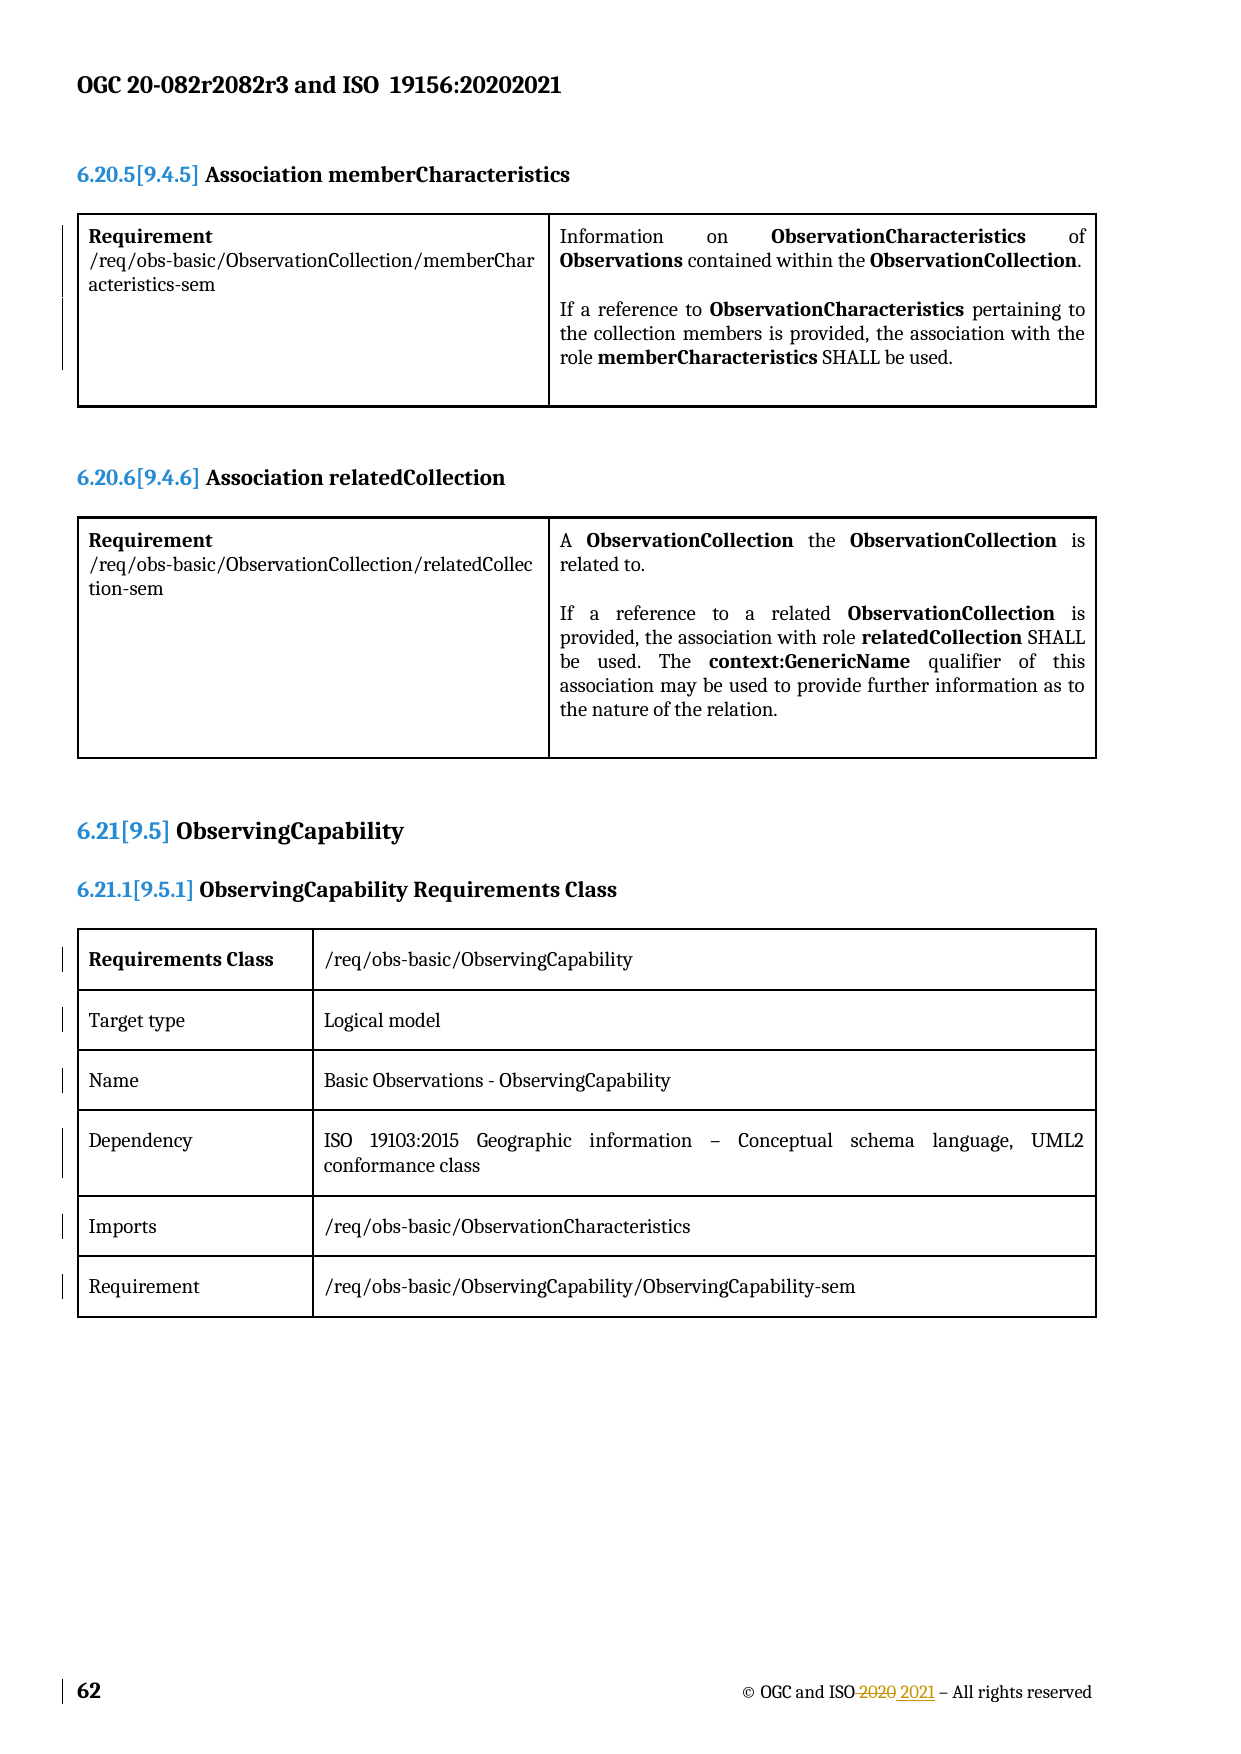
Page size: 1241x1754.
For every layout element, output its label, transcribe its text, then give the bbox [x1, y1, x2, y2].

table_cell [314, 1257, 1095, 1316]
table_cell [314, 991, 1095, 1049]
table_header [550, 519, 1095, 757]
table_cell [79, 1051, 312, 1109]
subtitle Association memberCharacteristics [77, 161, 1092, 188]
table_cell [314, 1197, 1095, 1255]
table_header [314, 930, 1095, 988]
subtitle Association relatedCollection [77, 465, 1092, 491]
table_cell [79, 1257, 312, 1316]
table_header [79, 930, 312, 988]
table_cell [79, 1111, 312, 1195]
subtitle ObservingCapability [77, 817, 1092, 846]
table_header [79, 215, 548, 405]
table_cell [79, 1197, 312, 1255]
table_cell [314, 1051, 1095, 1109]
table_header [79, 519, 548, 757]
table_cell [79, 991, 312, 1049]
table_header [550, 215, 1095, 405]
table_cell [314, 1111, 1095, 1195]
subtitle ObservingCapability Requirements Class [77, 877, 1092, 903]
